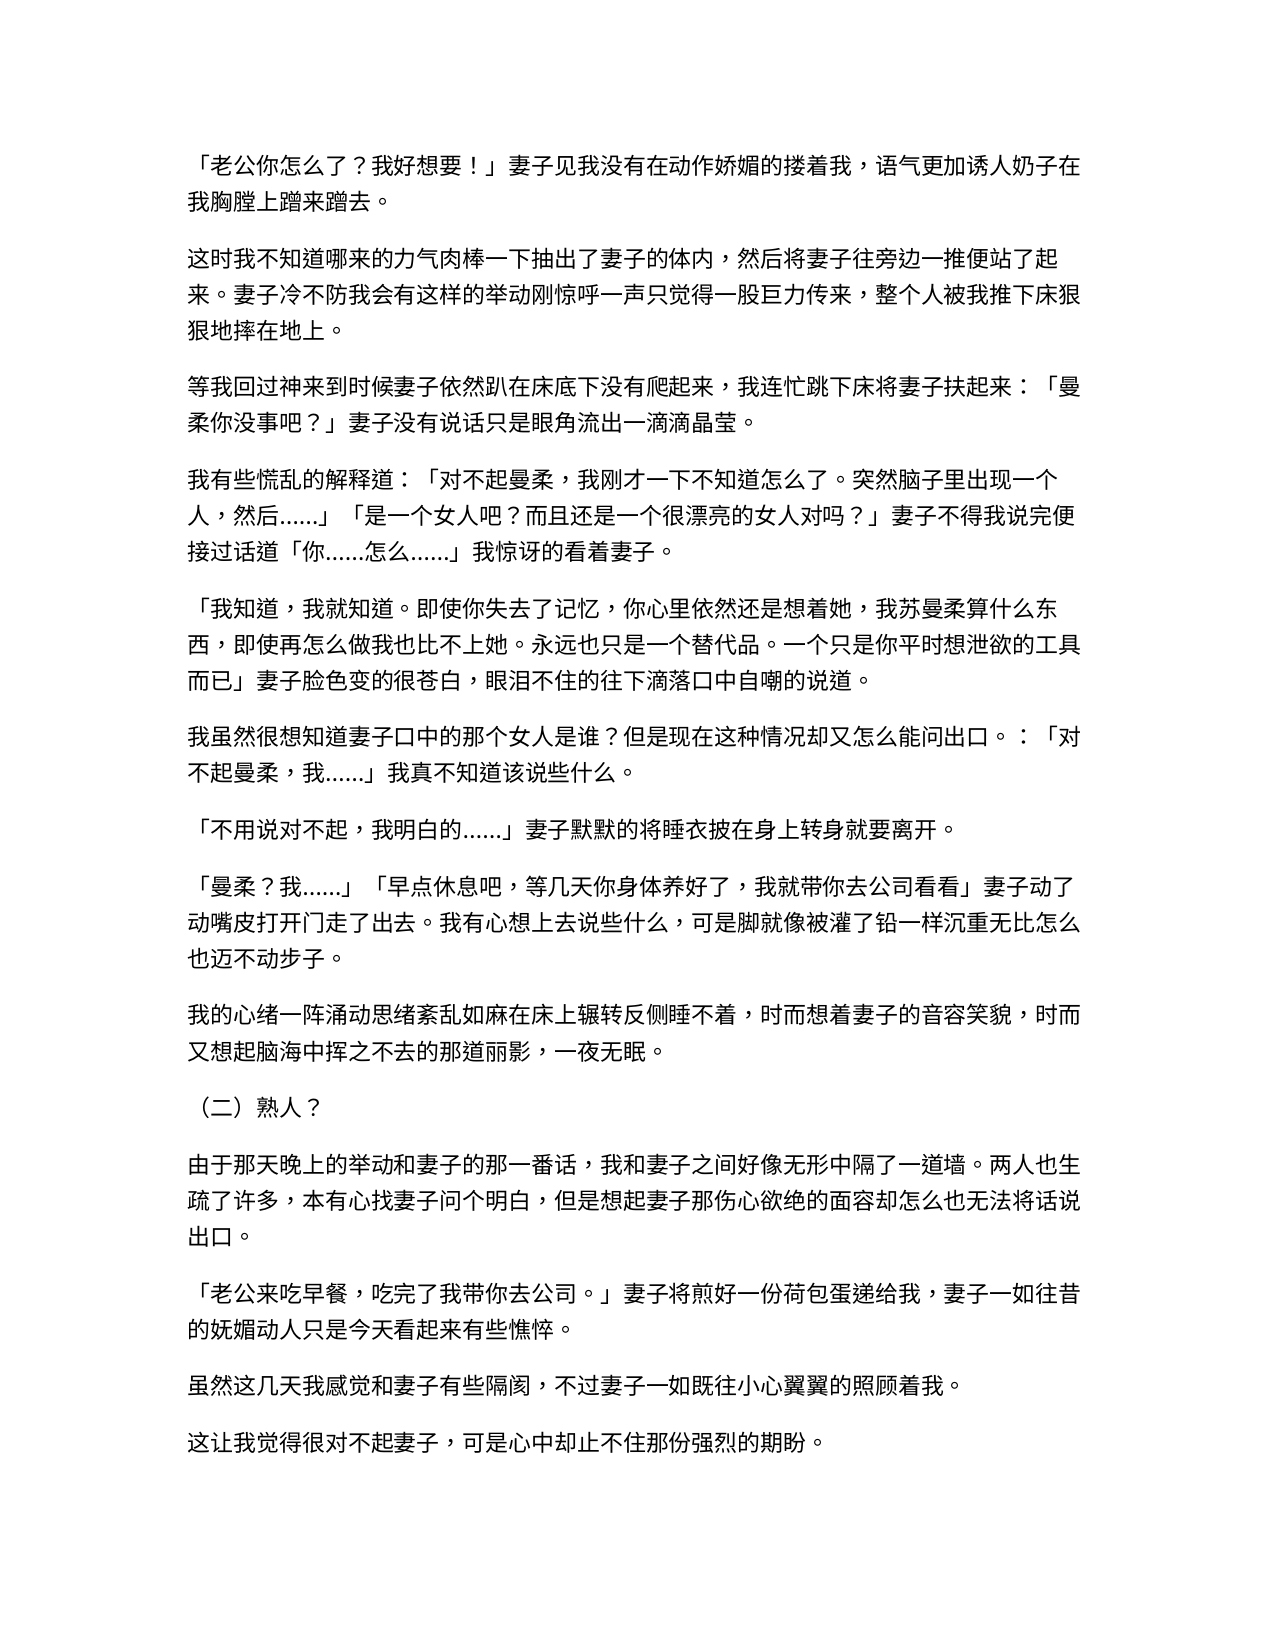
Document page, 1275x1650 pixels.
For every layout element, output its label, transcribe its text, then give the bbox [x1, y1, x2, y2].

text 「老公你怎么了？我好想要！」妻子见我没有在动作娇媚的搂着我，语气更加诱人奶子在我胸膛上蹭来蹭去。 [187, 150, 1087, 217]
text 「我知道，我就知道。即使你失去了记忆，你心里依然还是想着她，我苏曼柔算什么东西，即使再怎么做我也比不上她。永远也只是一个替代品。一个只是你平时想泄欲的工具而已」妻子脸色变的很苍白，眼泪不住的往下滴落口中自嘲的说道。 [187, 593, 1087, 696]
text 我有些慌乱的解释道：「对不起曼柔，我刚才一下不知道怎么了。突然脑子里出现一个人，然后……」「是一个女人吧？而且还是一个很漂亮的女人对吗？」妻子不得我说完便接过话道「你……怎么……」我惊讶的看着妻子。 [187, 464, 1087, 567]
text 「不用说对不起，我明白的……」妻子默默的将睡衣披在身上转身就要离开。 [187, 814, 1087, 845]
text 虽然这几天我感觉和妻子有些隔阂，不过妻子一如既往小心翼翼的照顾着我。 [187, 1370, 1087, 1402]
text 我的心绪一阵涌动思绪紊乱如麻在床上辗转反侧睡不着，时而想着妻子的音容笑貌，时而又想起脑海中挥之不去的那道丽影，一夜无眠。 [187, 999, 1087, 1067]
text 这时我不知道哪来的力气肉棒一下抽出了妻子的体内，然后将妻子往旁边一推便站了起来。妻子冷不防我会有这样的举动刚惊呼一声只觉得一股巨力传来，整个人被我推下床狠狠地摔在地上。 [187, 243, 1087, 346]
text 我虽然很想知道妻子口中的那个女人是谁？但是现在这种情况却又怎么能问出口。：「对不起曼柔，我……」我真不知道该说些什么。 [187, 721, 1087, 788]
text 由于那天晚上的举动和妻子的那一番话，我和妻子之间好像无形中隔了一道墙。两人也生疏了许多，本有心找妻子问个明白，但是想起妻子那伤心欲绝的面容却怎么也无法将话说出口。 [187, 1149, 1087, 1252]
text 「老公来吃早餐，吃完了我带你去公司。」妻子将煎好一份荷包蛋递给我，妻子一如往昔的妩媚动人只是今天看起来有些憔悴。 [187, 1278, 1087, 1345]
text 这让我觉得很对不起妻子，可是心中却止不住那份强烈的期盼。 [187, 1427, 1087, 1458]
text 「曼柔？我……」「早点休息吧，等几天你身体养好了，我就带你去公司看看」妻子动了动嘴皮打开门走了出去。我有心想上去说些什么，可是脚就像被灌了铅一样沉重无比怎么也迈不动步子。 [187, 871, 1087, 974]
text 等我回过神来到时候妻子依然趴在床底下没有爬起来，我连忙跳下床将妻子扶起来：「曼柔你没事吧？」妻子没有说话只是眼角流出一滴滴晶莹。 [187, 371, 1087, 438]
text （二）熟人？ [187, 1092, 1087, 1123]
